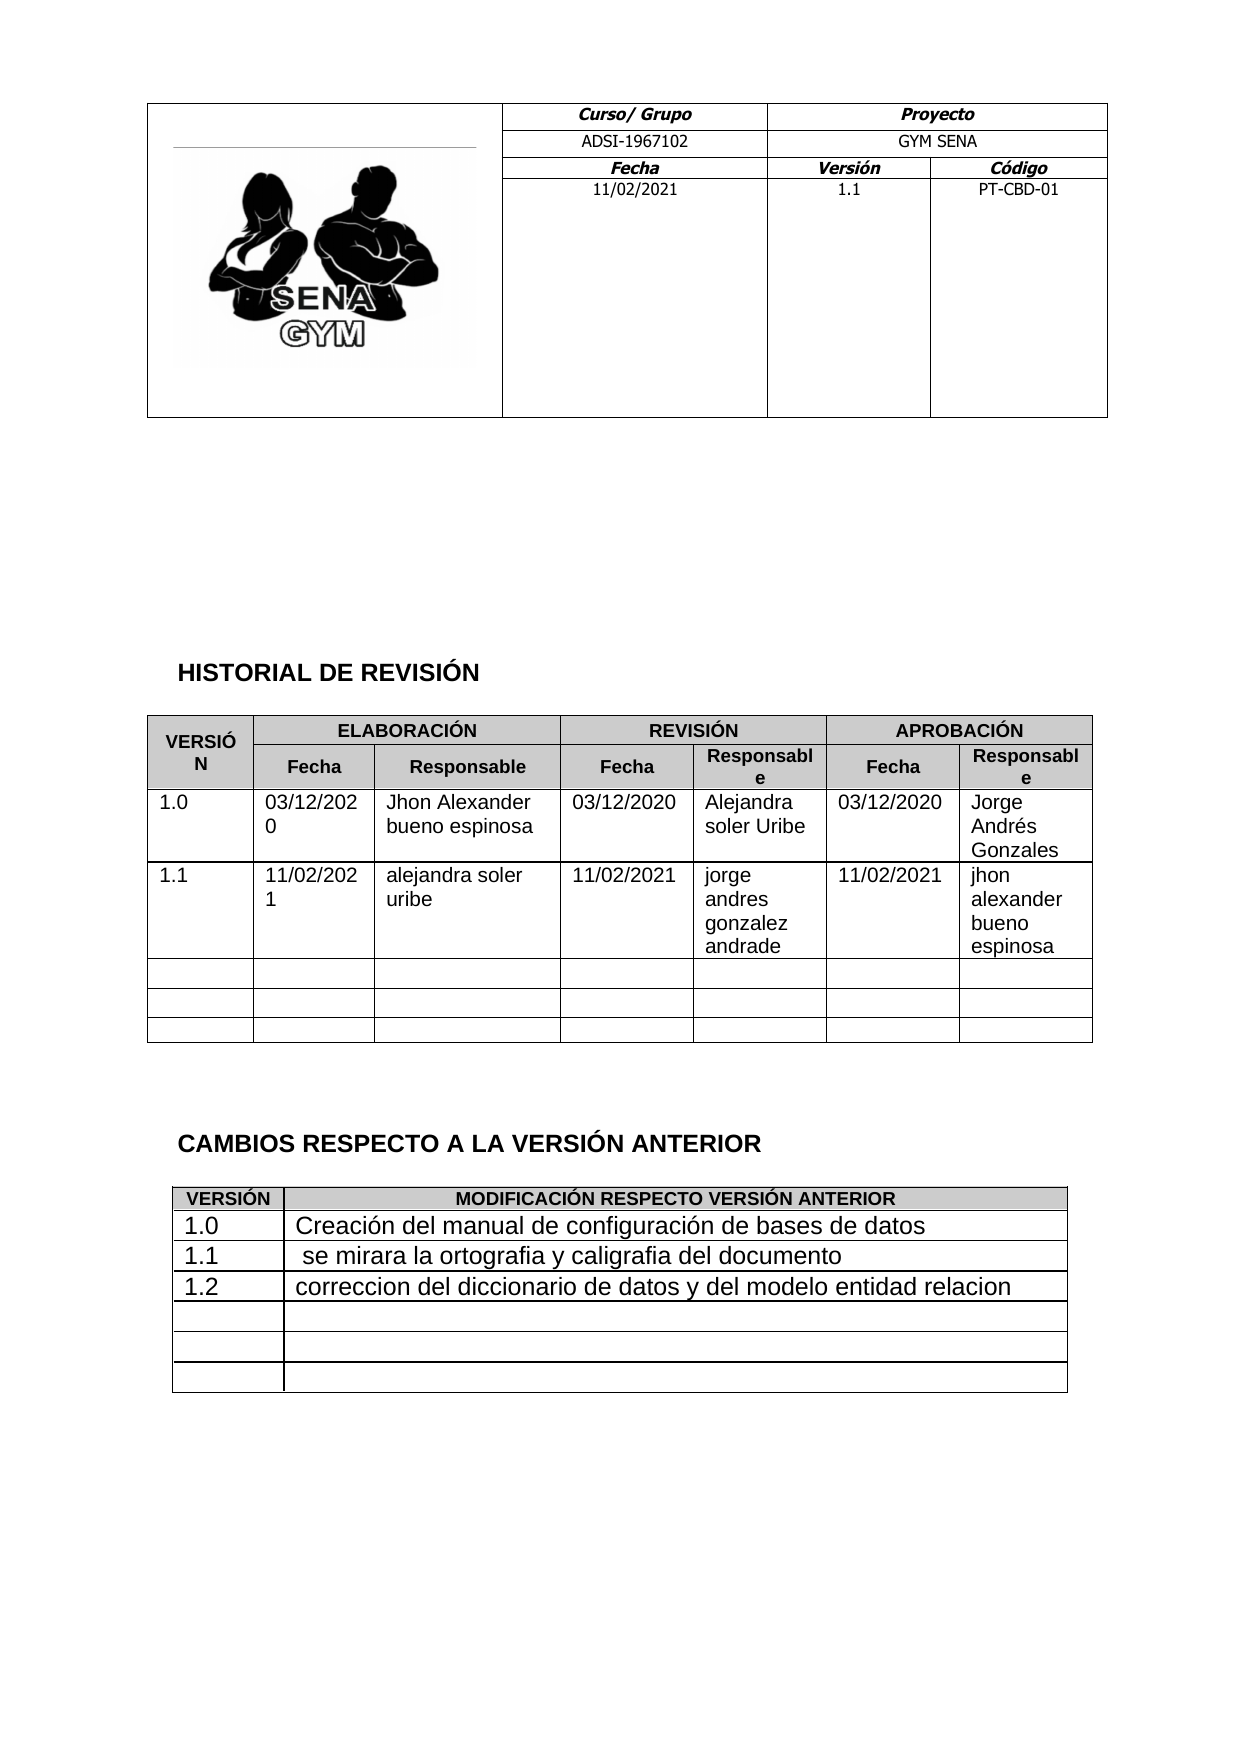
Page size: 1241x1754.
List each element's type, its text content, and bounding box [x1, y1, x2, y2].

table_cell [285, 1332, 1067, 1361]
table_cell Creación del manual de configuración de bases de datos [285, 1211, 1067, 1240]
table_cell [827, 959, 959, 987]
table_cell [694, 989, 826, 1017]
table_cell Alejandra soler Uribe [694, 790, 826, 861]
table_cell alejandra soler uribe [375, 863, 560, 958]
table_cell 03/12/2020 [561, 790, 693, 861]
table_cell [694, 1018, 826, 1042]
table_cell [375, 989, 560, 1017]
table_cell correccion del diccionario de datos y del modelo entidad relacion [285, 1272, 1067, 1300]
table_cell 1.0 [148, 790, 253, 861]
table_cell Responsable [960, 745, 1092, 788]
table_cell [254, 1018, 374, 1042]
table_cell [254, 959, 374, 987]
table_cell [694, 959, 826, 987]
table_cell [561, 1018, 693, 1042]
table_cell 11/02/2021 [561, 863, 693, 958]
table_cell [173, 1362, 283, 1391]
table_cell Fecha [561, 745, 693, 788]
table_cell [148, 1018, 253, 1042]
table_cell 11/02/2021 [827, 863, 959, 958]
table_header ELABORACIÓN [254, 716, 560, 744]
table_header VERSIÓN [173, 1188, 283, 1209]
table_cell 1.0 [173, 1211, 283, 1240]
table_cell Jorge Andrés Gonzales [960, 790, 1092, 861]
table_cell Fecha [827, 745, 959, 788]
table_cell Responsable [375, 745, 560, 788]
table_cell [827, 989, 959, 1017]
table_cell jorge andres gonzalez andrade [694, 863, 826, 958]
table_cell 1.1 [173, 1241, 283, 1270]
table_cell [148, 959, 253, 987]
table_cell [960, 959, 1092, 987]
table_cell [960, 1018, 1092, 1042]
table_cell [254, 989, 374, 1017]
text CAMBIOS RESPECTO A LA VERSIÓN ANTERIOR [177, 1129, 1063, 1158]
table_cell 1.1 [148, 863, 253, 958]
table_cell Fecha [254, 745, 374, 788]
table_header APROBACIÓN [827, 716, 1092, 744]
table_cell [285, 1302, 1067, 1331]
table_header VERSIÓN [148, 716, 253, 788]
picture [173, 147, 477, 368]
table_header MODIFICACIÓN RESPECTO VERSIÓN ANTERIOR [285, 1188, 1067, 1209]
table_cell [173, 1301, 283, 1331]
table_header REVISIÓN [561, 716, 826, 744]
table_cell [561, 989, 693, 1017]
table_cell [173, 1332, 283, 1361]
table_cell Jhon Alexander bueno espinosa [375, 790, 560, 861]
table_cell 03/12/2020 [827, 790, 959, 861]
table_cell [375, 1018, 560, 1042]
table_cell Responsable [694, 745, 826, 788]
table_cell 1.2 [173, 1271, 283, 1300]
table_cell jhon alexander bueno espinosa [960, 863, 1092, 958]
table_cell [561, 959, 693, 987]
table_cell 11/02/2021 [254, 863, 374, 958]
table_cell [827, 1018, 959, 1042]
table_cell [960, 989, 1092, 1017]
table_cell [148, 989, 253, 1017]
table_cell [285, 1363, 1067, 1391]
table_cell [375, 959, 560, 987]
table_cell se mirara la ortografia y caligrafia del documento [285, 1241, 1067, 1270]
text HISTORIAL DE REVISIÓN [177, 658, 1063, 686]
table_cell 03/12/2020 [254, 790, 374, 861]
